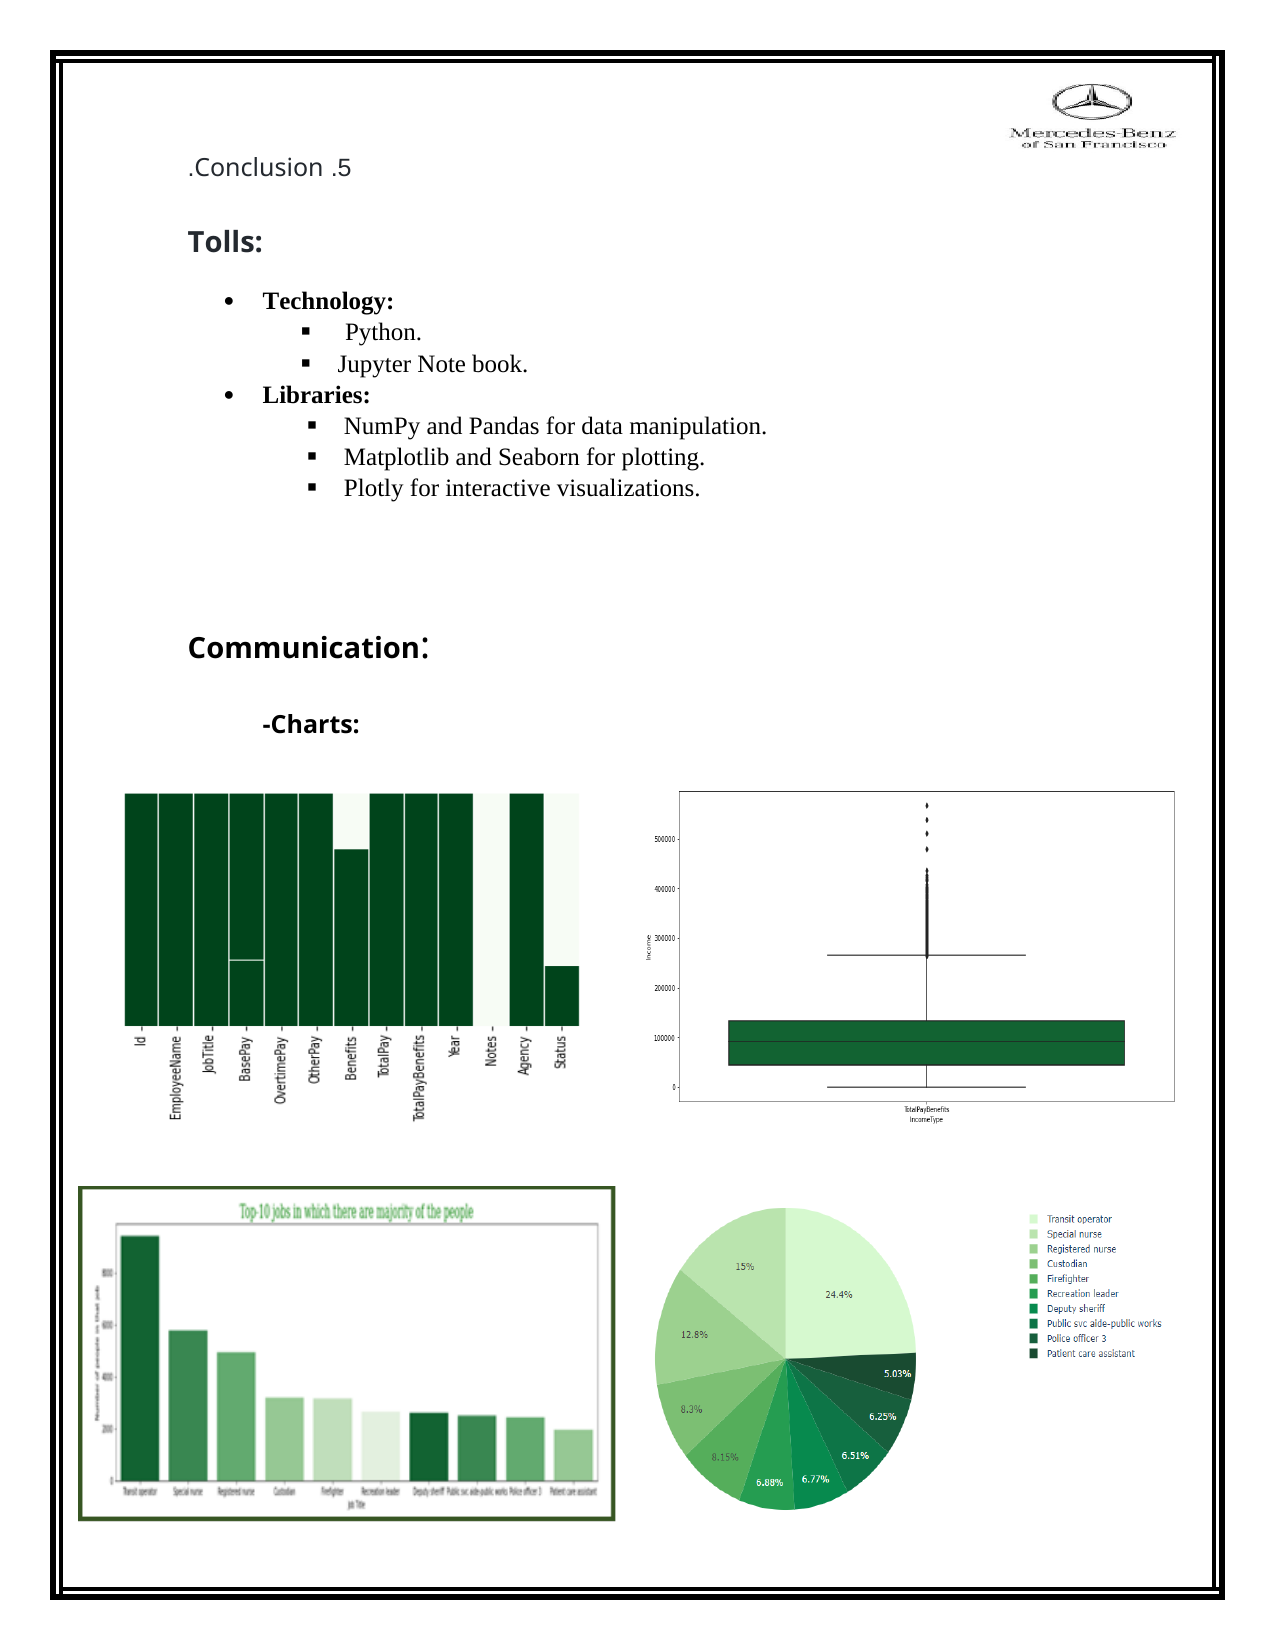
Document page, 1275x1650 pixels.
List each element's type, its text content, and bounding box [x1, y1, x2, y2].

list NumPy and Pandas for data manipulation. [306, 411, 1087, 439]
list Matplotlib and Seaborn for plotting. [306, 442, 1087, 471]
list Plotly for interactive visualizations. [306, 473, 1087, 502]
picture [1000, 75, 1185, 157]
list Technology: [225, 286, 1087, 315]
list Libraries: [225, 380, 1087, 408]
list Python. [300, 317, 1087, 346]
picture [636, 788, 1183, 1131]
picture [87, 785, 605, 1131]
text Tolls: [187, 222, 1087, 261]
text Communication: [187, 618, 1087, 669]
picture [640, 1191, 1172, 1523]
text -Charts: [262, 707, 1087, 741]
list Jupyter Note book. [300, 349, 1087, 377]
picture [78, 1186, 616, 1523]
text 5. Conclusion. [187, 150, 937, 184]
